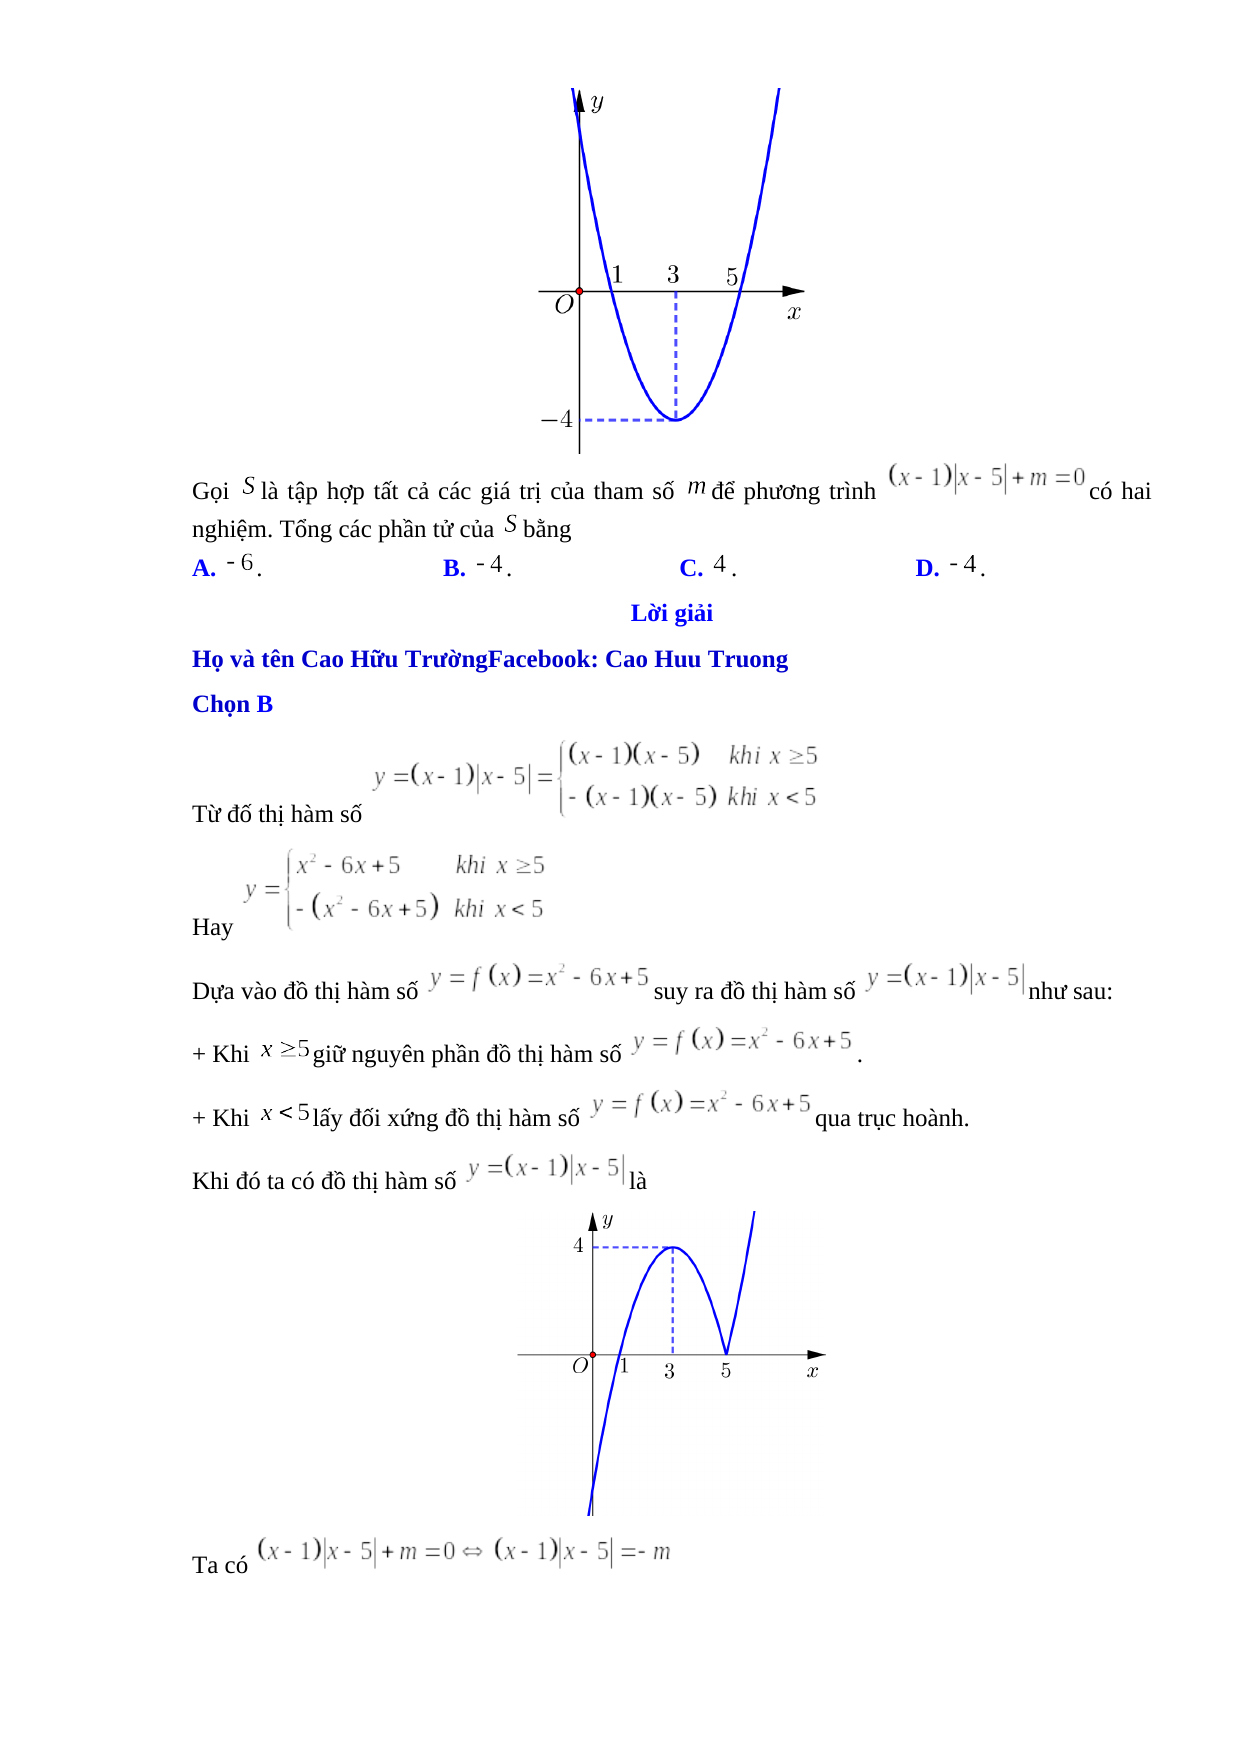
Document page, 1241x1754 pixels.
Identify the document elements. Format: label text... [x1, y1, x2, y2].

picture [538, 88, 806, 454]
text A. . B. . C. . D. . [192, 547, 1152, 581]
text + Khi giữ nguyên phần đồ thị hàm số . [192, 1021, 1152, 1068]
text Chọn B [192, 689, 1152, 718]
text Lời giải [192, 598, 1152, 627]
text Ta có [192, 1532, 1152, 1578]
text Hay [192, 844, 1152, 941]
picture [517, 1211, 827, 1516]
text + Khi lấy đối xứng đồ thị hàm số qua trục hoành. [192, 1085, 1152, 1131]
text Gọi là tập hợp tất cả các giá trị của tham số để phương trình có hai nghiệm. Tổng các phần tử của bằng [192, 458, 1152, 543]
text Khi đó ta có đồ thị hàm số là [192, 1148, 1152, 1195]
text Họ và tên Cao Hữu TrườngFacebook: Cao Huu Truong [192, 644, 1152, 672]
text Dựa vào đồ thị hàm số suy ra đồ thị hàm số như sau: [192, 958, 1152, 1004]
text Từ đố thị hàm số [192, 735, 1152, 828]
